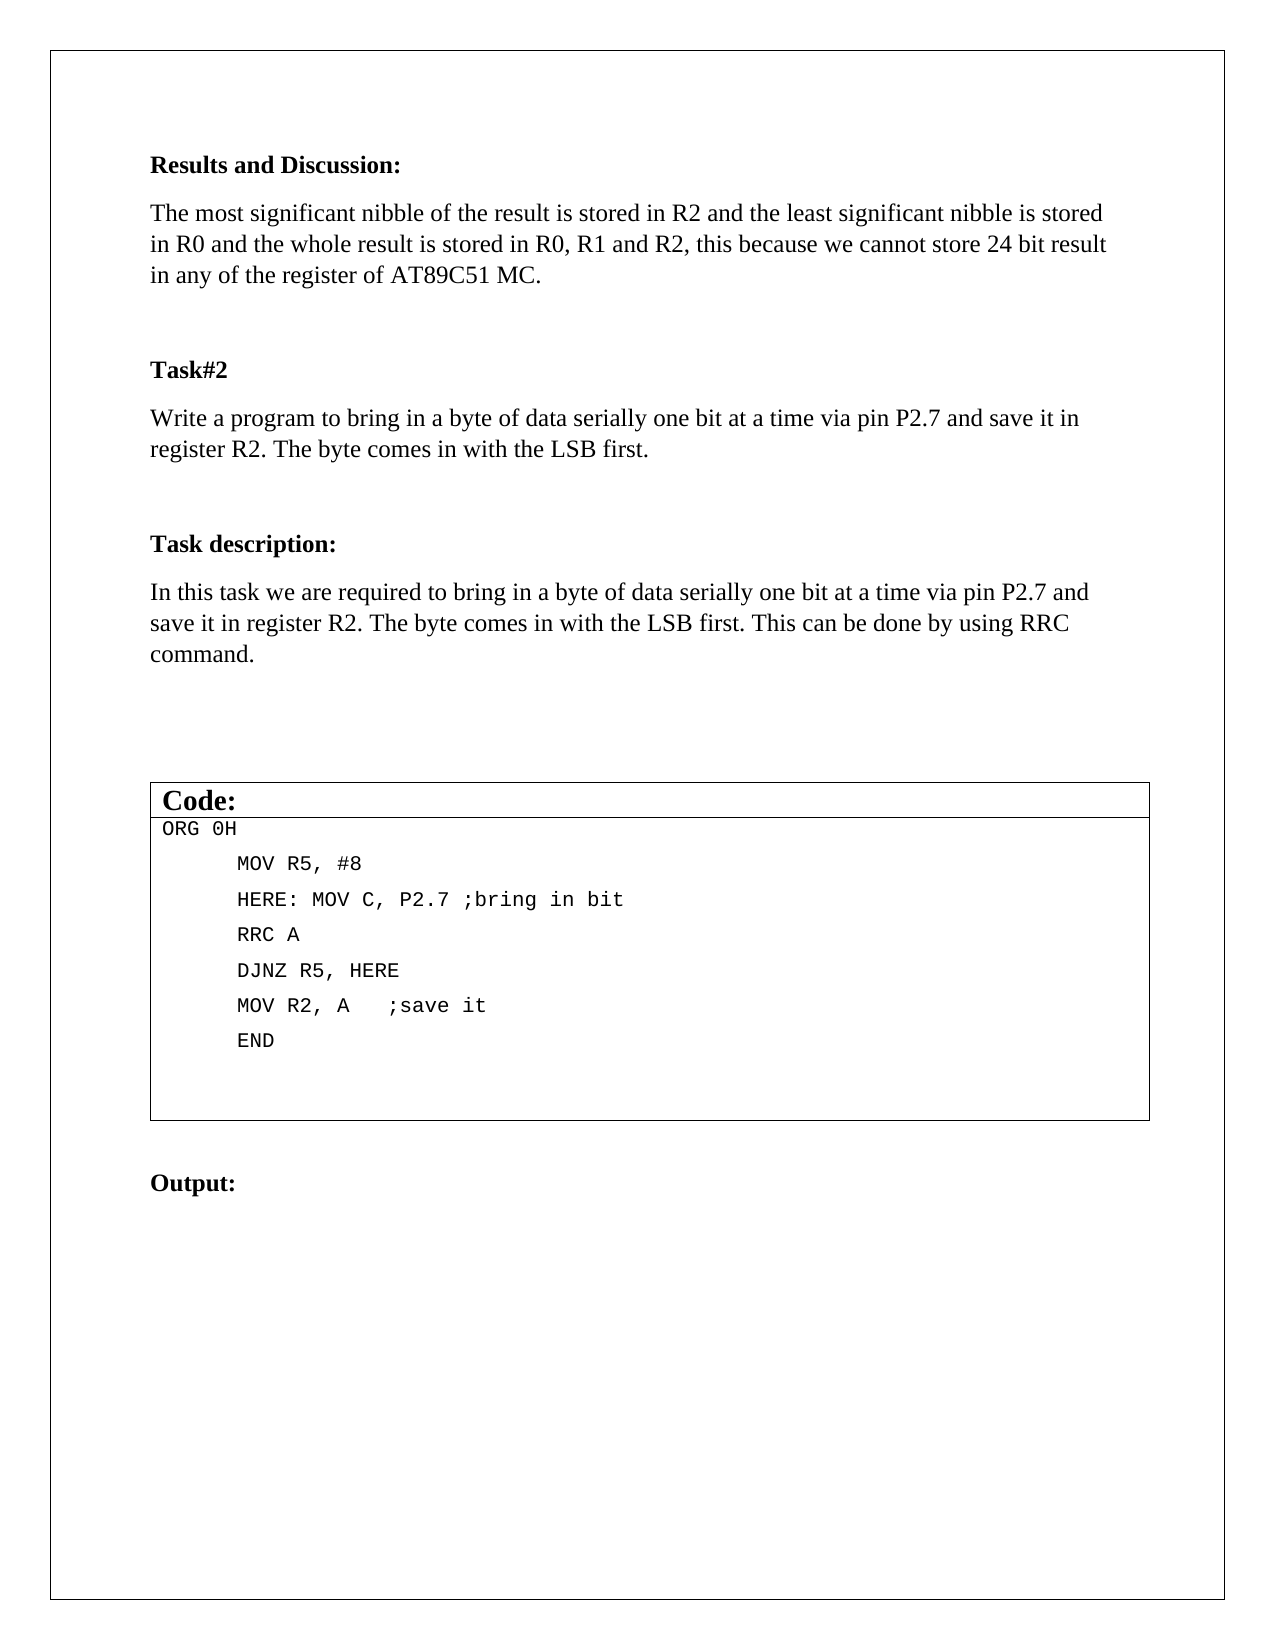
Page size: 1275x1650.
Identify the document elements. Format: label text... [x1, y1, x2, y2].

table_header Code: [151, 783, 1149, 817]
table_cell ORG 0H MOV R5, #8 HERE: MOV C, P2.7 ;bring in bit RRC A DJNZ R5, HERE MOV R2, A ;save it END [151, 818, 1149, 1120]
text The most significant nibble of the result is stored in R2 and the least significant nibble is stored in R0 and the whole result is stored in R0, R1 and R2, this because we cannot store 24 bit result in any of the register of AT89C51 MC. [150, 198, 1125, 288]
text Write a program to bring in a byte of data serially one bit at a time via pin P2.7 and save it in register R2. The byte comes in with the LSB first. [150, 403, 1125, 463]
text Task description: [150, 529, 1125, 558]
text Task#2 [150, 355, 1125, 384]
text In this task we are required to bring in a byte of data serially one bit at a time via pin P2.7 and save it in register R2. The byte comes in with the LSB first. This can be done by using RRC command. [150, 577, 1125, 668]
text Output: [150, 1168, 1125, 1197]
text Results and Discussion: [150, 150, 1125, 179]
